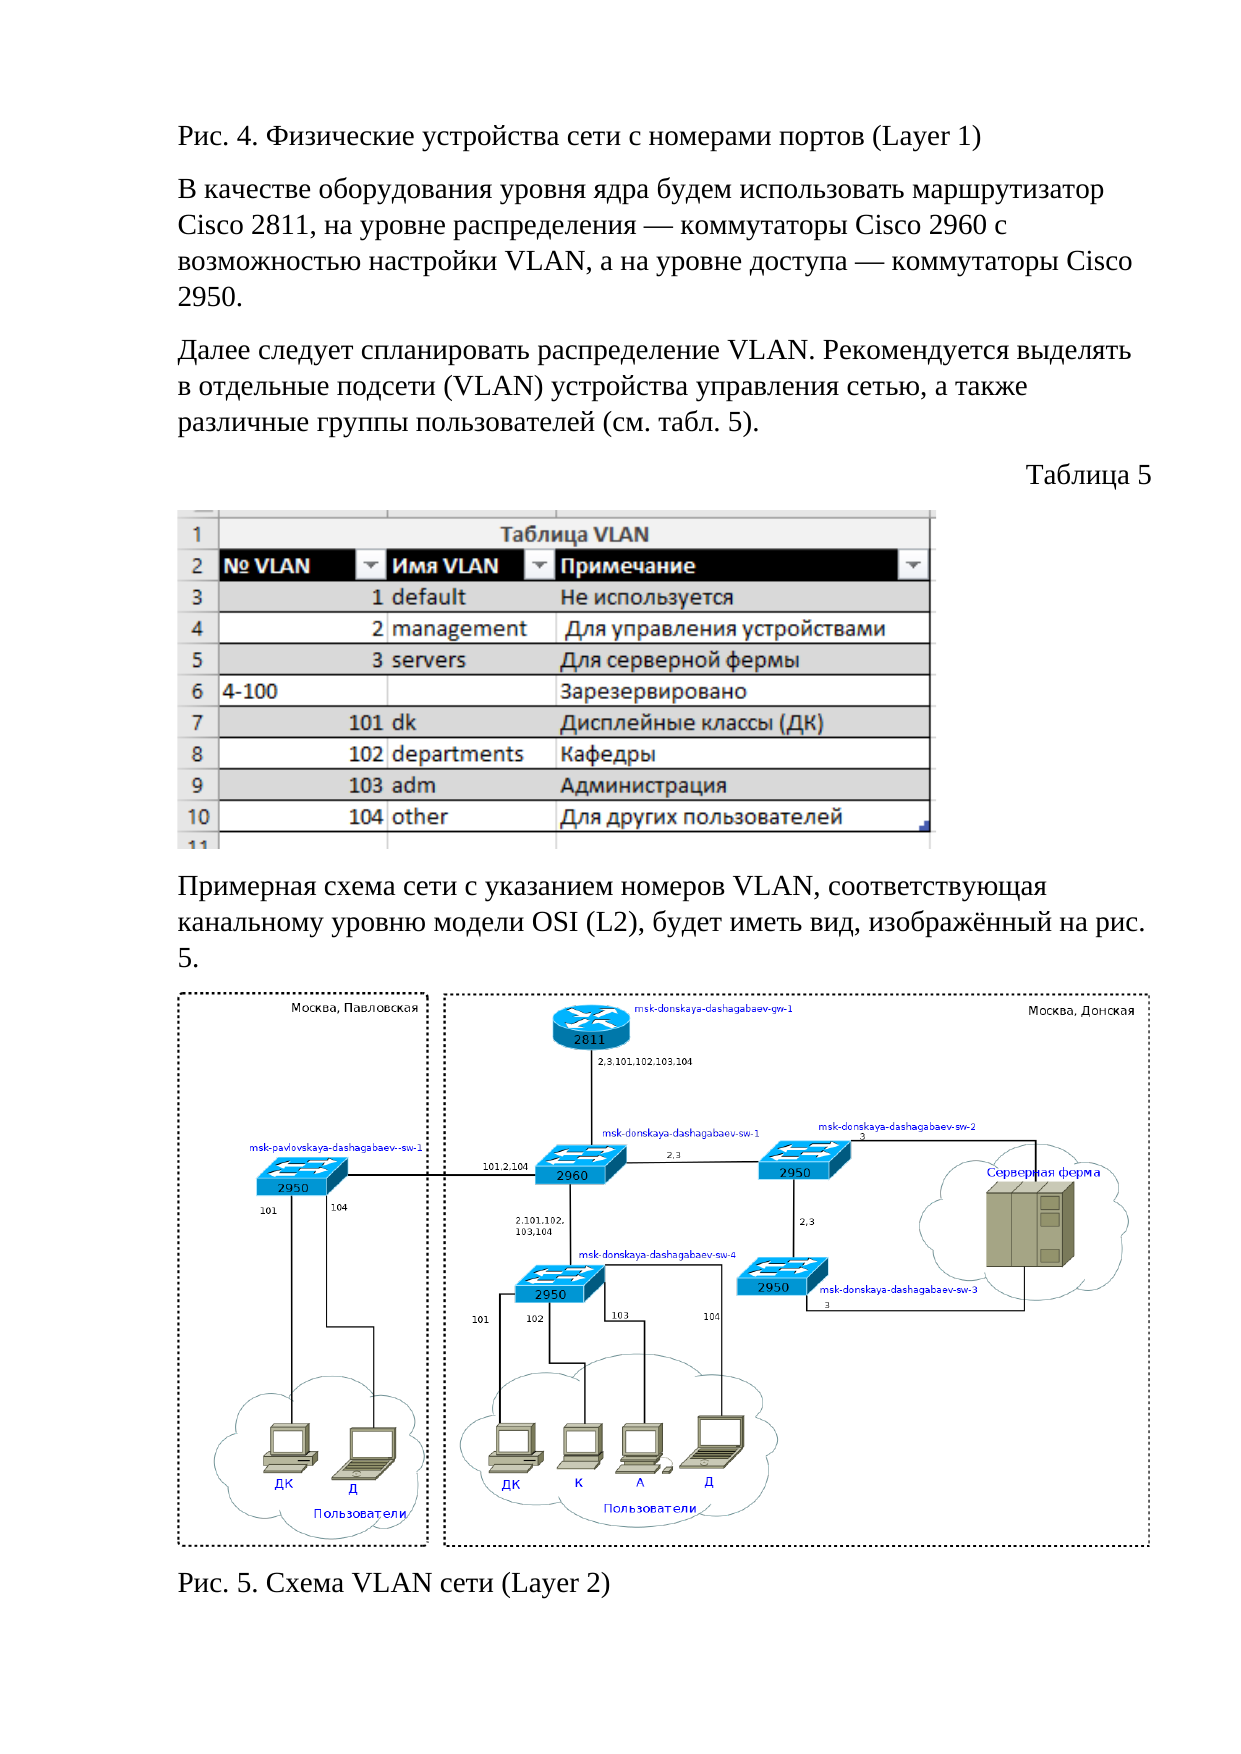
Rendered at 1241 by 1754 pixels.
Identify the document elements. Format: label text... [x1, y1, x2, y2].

picture [177, 510, 937, 849]
text Далее следует спланировать распределение VLAN. Рекомендуется выделять в отдельные подсети (VLAN) устройства управления сетью, а также различные группы пользователей (см. табл. 5). [177, 332, 1152, 438]
picture [177, 992, 1150, 1547]
text Примерная схема сети с указанием номеров VLAN, соответствующая канальному уровню модели OSI (L2), будет иметь вид, изображённый на рис. 5. [177, 868, 1152, 973]
text Рис. 4. Физические устройства сети с номерами портов (Layer 1) [177, 118, 1152, 152]
text Таблица 5 [177, 457, 1152, 491]
text Рис. 5. Схема VLAN сети (Layer 2) [177, 1565, 1152, 1599]
text В качестве оборудования уровня ядра будем использовать маршрутизатор Cisco 2811, на уровне распределения — коммутаторы Cisco 2960 с возможностью настройки VLAN, а на уровне доступа — коммутаторы Cisco 2950. [177, 171, 1152, 313]
